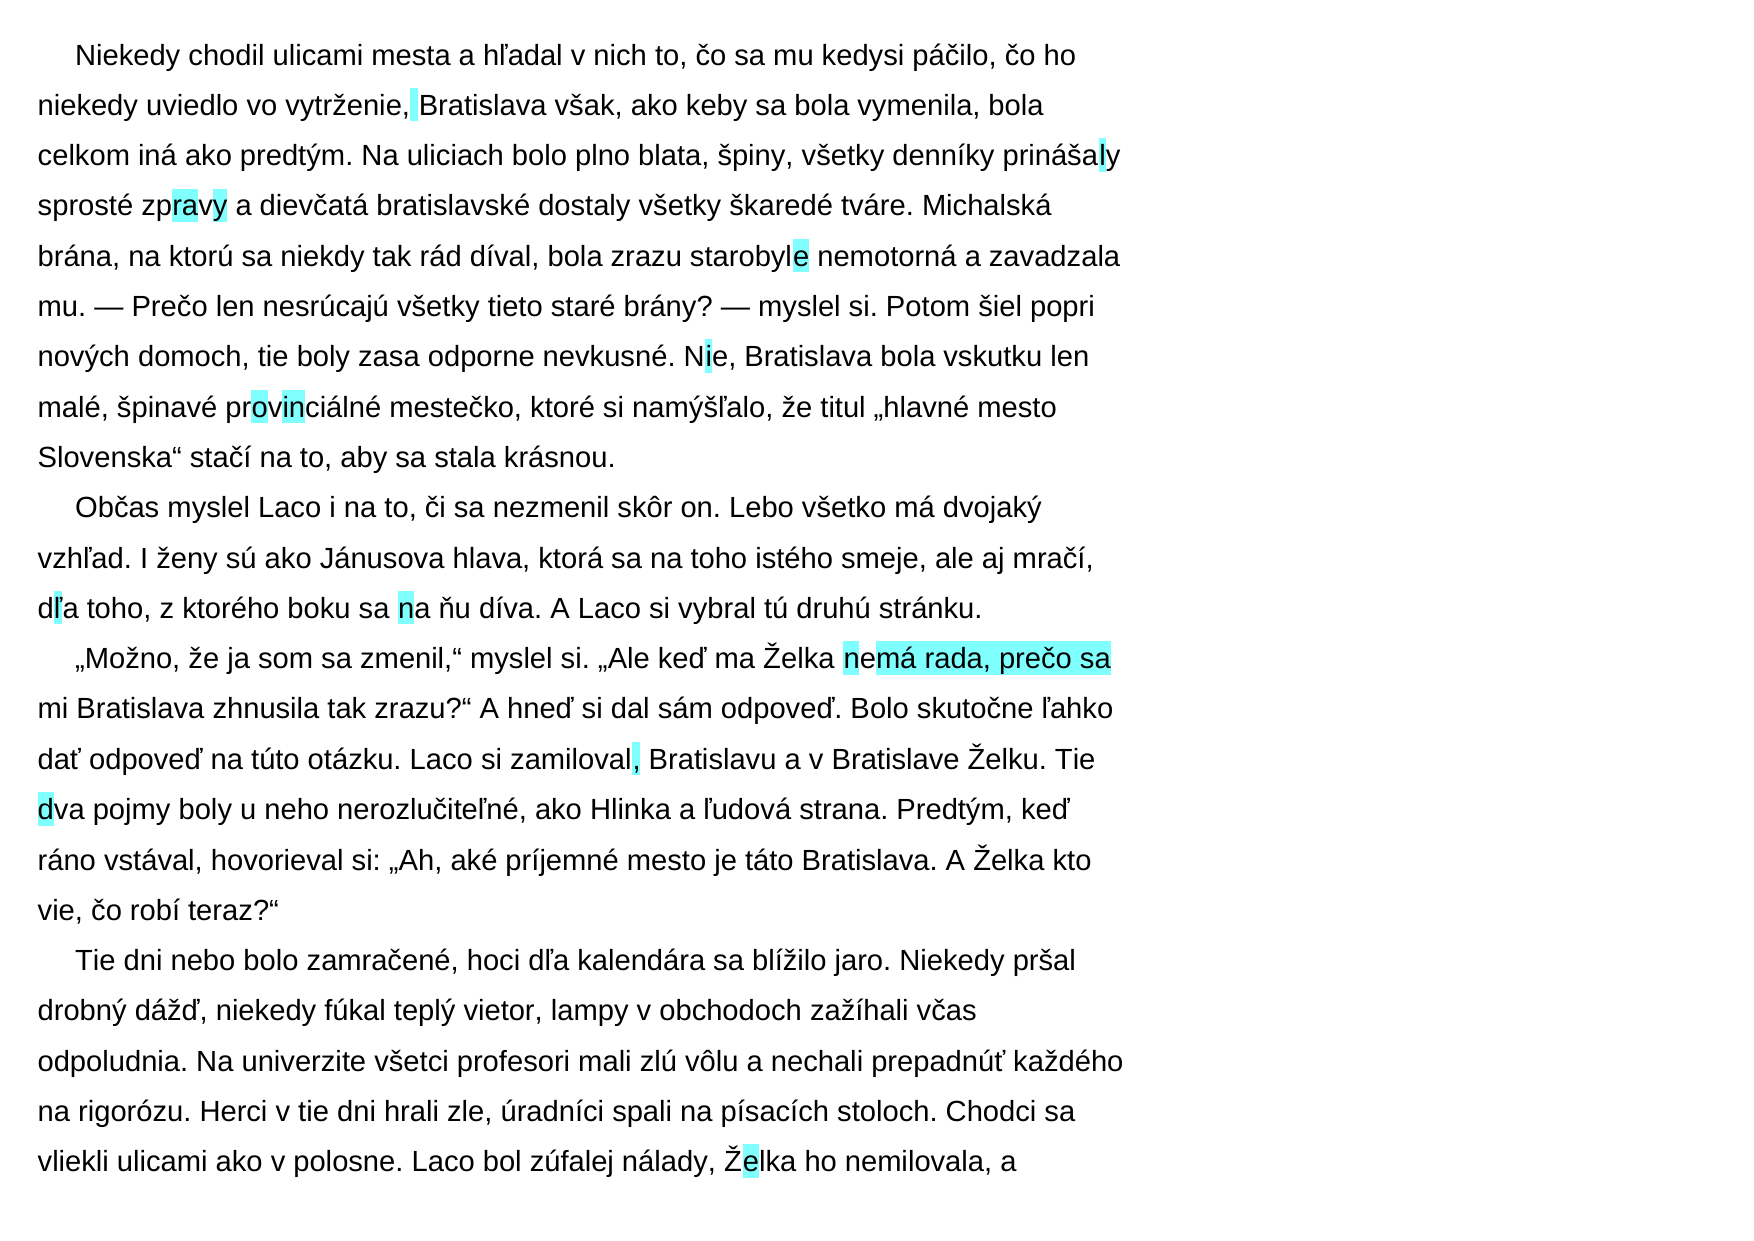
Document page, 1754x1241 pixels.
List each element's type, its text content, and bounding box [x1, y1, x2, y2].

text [37, 943, 1131, 1178]
text „Možno, že ja som sa zmenil,“ myslel si. „Ale keď ma Želka nemá rada, prečo sa mi Bratislava zhnusila tak zrazu?“ A hneď si dal sám odpoveď. Bolo skutočne ľahko dať odpoveď na túto otázku. Laco si zamiloval, Bratislavu a v Bratislave Želku. Tie dva pojmy boly u neho nerozlučiteľné, ako Hlinka a ľudová strana. Predtým, keď ráno vstával, hovorieval si: „Ah, aké príjemné mesto je táto Bratislava. A Želka kto vie, čo robí teraz?“ [37, 641, 1131, 926]
text Občas myslel Laco i na to, či sa nezmenil skôr on. Lebo všetko má dvojaký vzhľad. I ženy sú ako Jánusova hlava, ktorá sa na toho istého smeje, ale aj mračí, dľa toho, z ktorého boku sa na ňu díva. A Laco si vybral tú druhú stránku. [37, 490, 1131, 624]
text Niekedy chodil ulicami mesta a hľadal v nich to, čo sa mu kedysi páčilo, čo ho niekedy uviedlo vo vytrženie, Bratislava však, ako keby sa bola vymenila, bola celkom iná ako predtým. Na uliciach bolo plno blata, špiny, všetky denníky prinášaly sprosté zpravy a dievčatá bratislavské dostaly všetky škaredé tváre. Michalská brána, na ktorú sa niekdy tak rád díval, bola zrazu starobyle nemotorná a zavadzala mu. — Prečo len nesrúcajú všetky tieto staré brány? — myslel si. Potom šiel popri nových domoch, tie boly zasa odporne nevkusné. Nie, Bratislava bola vskutku len malé, špinavé provinciálné mestečko, ktoré si namýšľalo, že titul „hlavné mesto Slovenska“ stačí na to, aby sa stala krásnou. [37, 37, 1131, 473]
